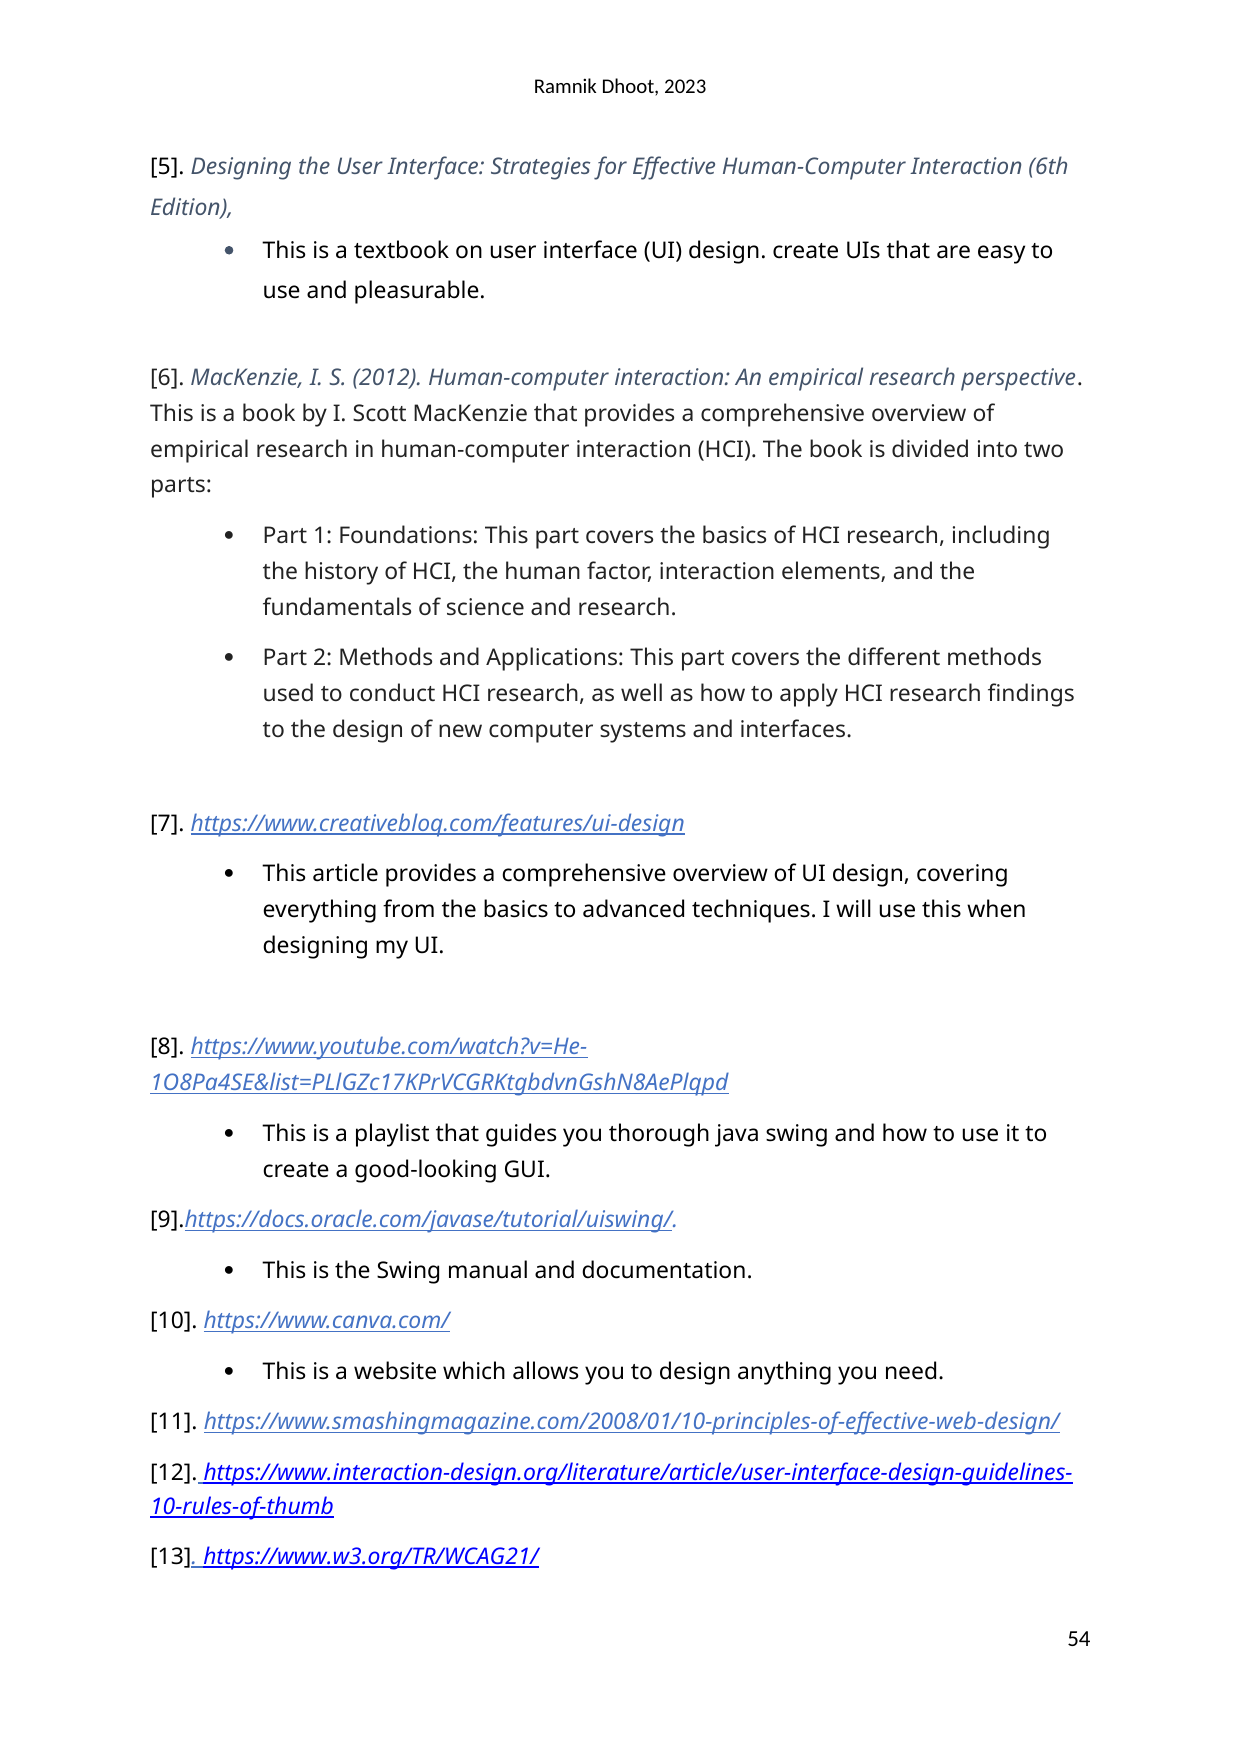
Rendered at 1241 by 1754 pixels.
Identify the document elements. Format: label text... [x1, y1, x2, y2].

text [11]. https://www.smashingmagazine.com/2008/01/10-principles-of-effective-web-design/ [150, 1405, 1090, 1437]
text [8]. https://www.youtube.com/watch?v=He-1O8Pa4SE&list=PLlGZc17KPrVCGRKtgbdvnGshN8AePlqpd [150, 1030, 1090, 1097]
text [13]. https://www.w3.org/TR/WCAG21/ [150, 1540, 1090, 1571]
list This article provides a comprehensive overview of UI design, covering everything from the basics to advanced techniques. I will use this when designing my UI. [225, 857, 1090, 961]
list This is a textbook on user interface (UI) design. create UIs that are easy to use and pleasurable. [225, 234, 1090, 306]
text [7]. https://www.creativebloq.com/features/ui-design [150, 807, 1090, 838]
text [10]. https://www.canva.com/ [150, 1304, 1090, 1336]
list This is the Swing manual and documentation. [225, 1254, 1090, 1285]
text [9].https://docs.oracle.com/javase/tutorial/uiswing/. [150, 1203, 1090, 1234]
text [12]. https://www.interaction-design.org/literature/article/user-interface-design-guidelines-10-rules-of-thumb [150, 1456, 1090, 1521]
text [5]. Designing the User Interface: Strategies for Effective Human-Computer Interaction (6th Edition), [150, 150, 1090, 222]
list Part 2: Methods and Applications: This part covers the different methods used to conduct HCI research, as well as how to apply HCI research findings to the design of new computer systems and interfaces. [225, 641, 1090, 744]
list This is a website which allows you to design anything you need. [225, 1355, 1090, 1386]
list Part 1: Foundations: This part covers the basics of HCI research, including the history of HCI, the human factor, interaction elements, and the fundamentals of science and research. [225, 519, 1090, 622]
text [6]. MacKenzie, I. S. (2012). Human-computer interaction: An empirical research perspective. This is a book by I. Scott MacKenzie that provides a comprehensive overview of empirical research in human-computer interaction (HCI). The book is divided into two parts: [150, 361, 1090, 500]
list This is a playlist that guides you thorough java swing and how to use it to create a good-looking GUI. [225, 1117, 1090, 1184]
